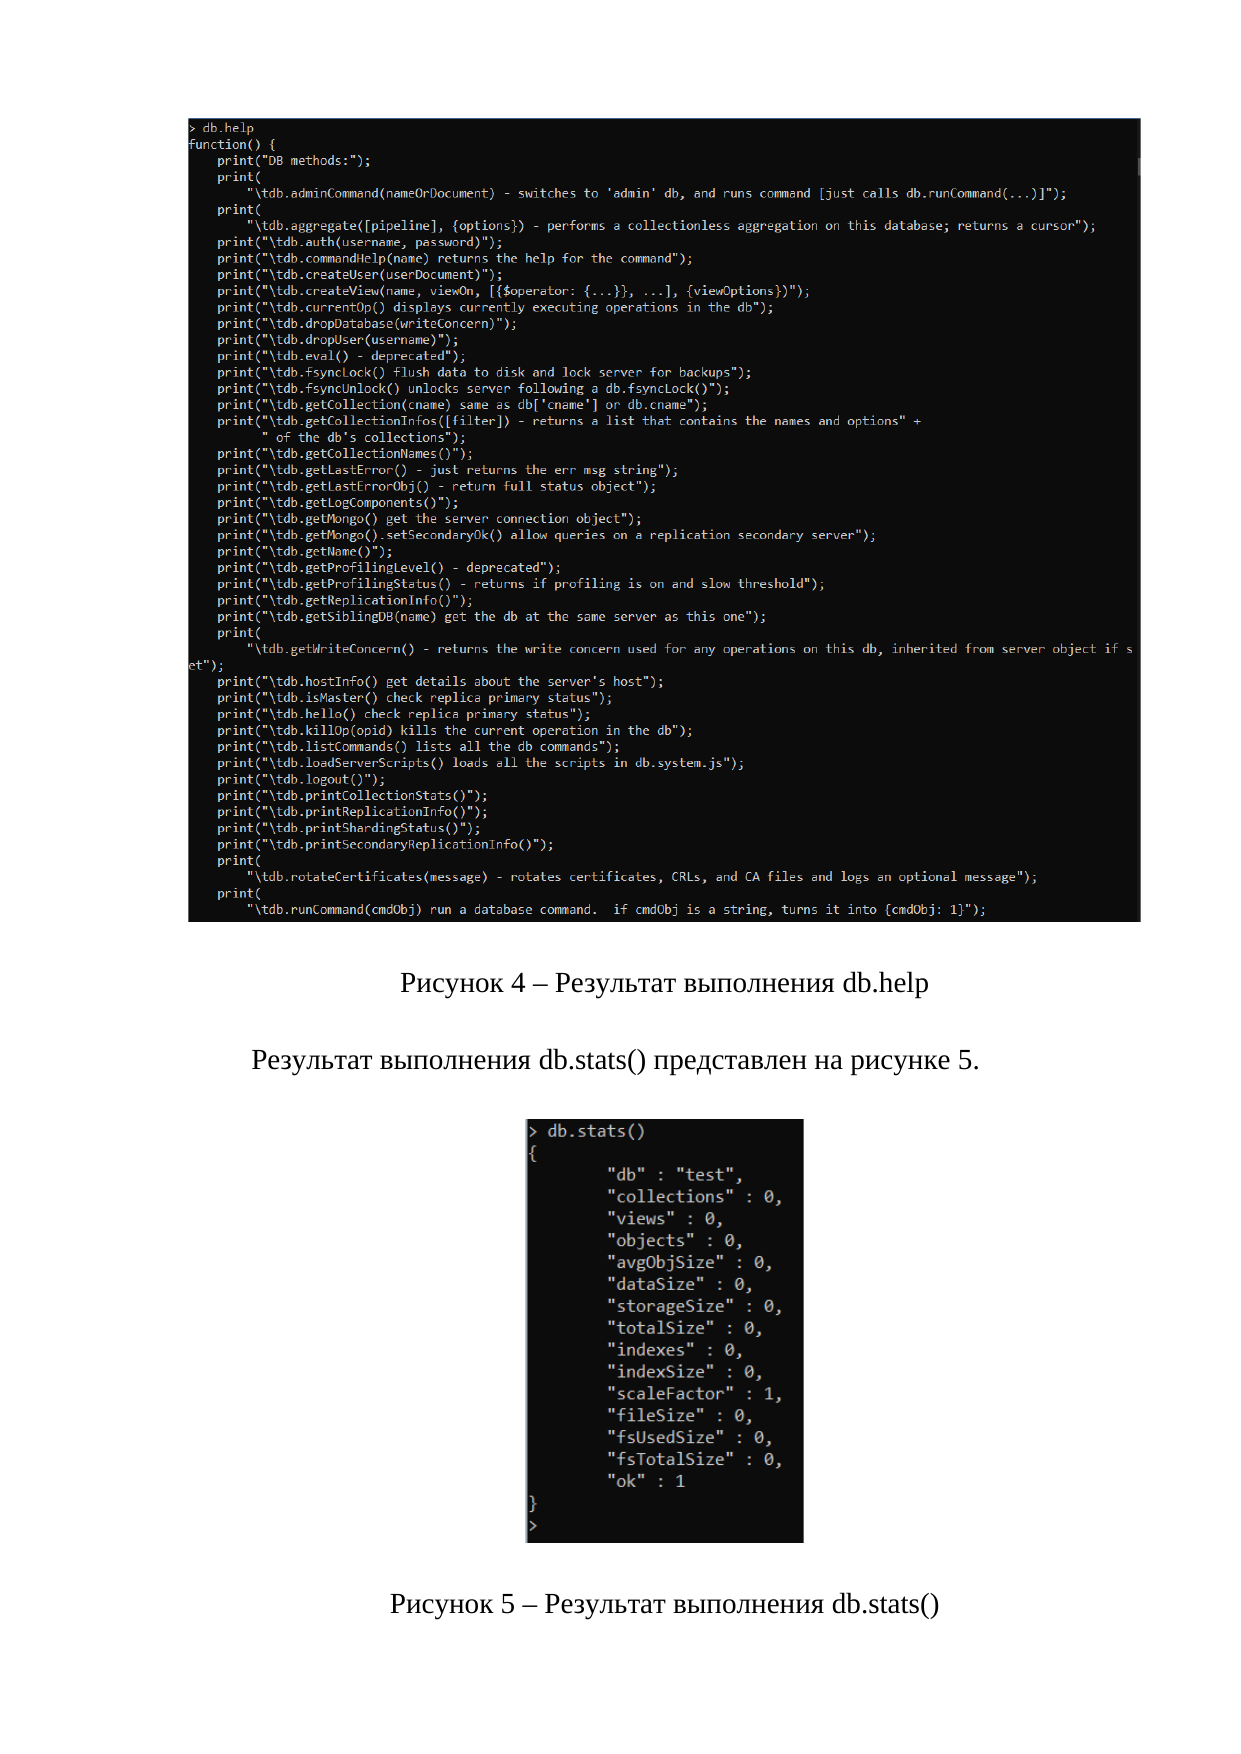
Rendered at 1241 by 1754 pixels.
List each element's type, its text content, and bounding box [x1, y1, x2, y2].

text Рисунок 5 – Результат выполнения db.stats() [177, 1586, 1152, 1620]
picture [525, 1119, 804, 1543]
picture [188, 118, 1141, 922]
text Рисунок 4 – Результат выполнения db.help [177, 965, 1152, 999]
text Результат выполнения db.stats() представлен на рисунке 5. [177, 1042, 1152, 1076]
